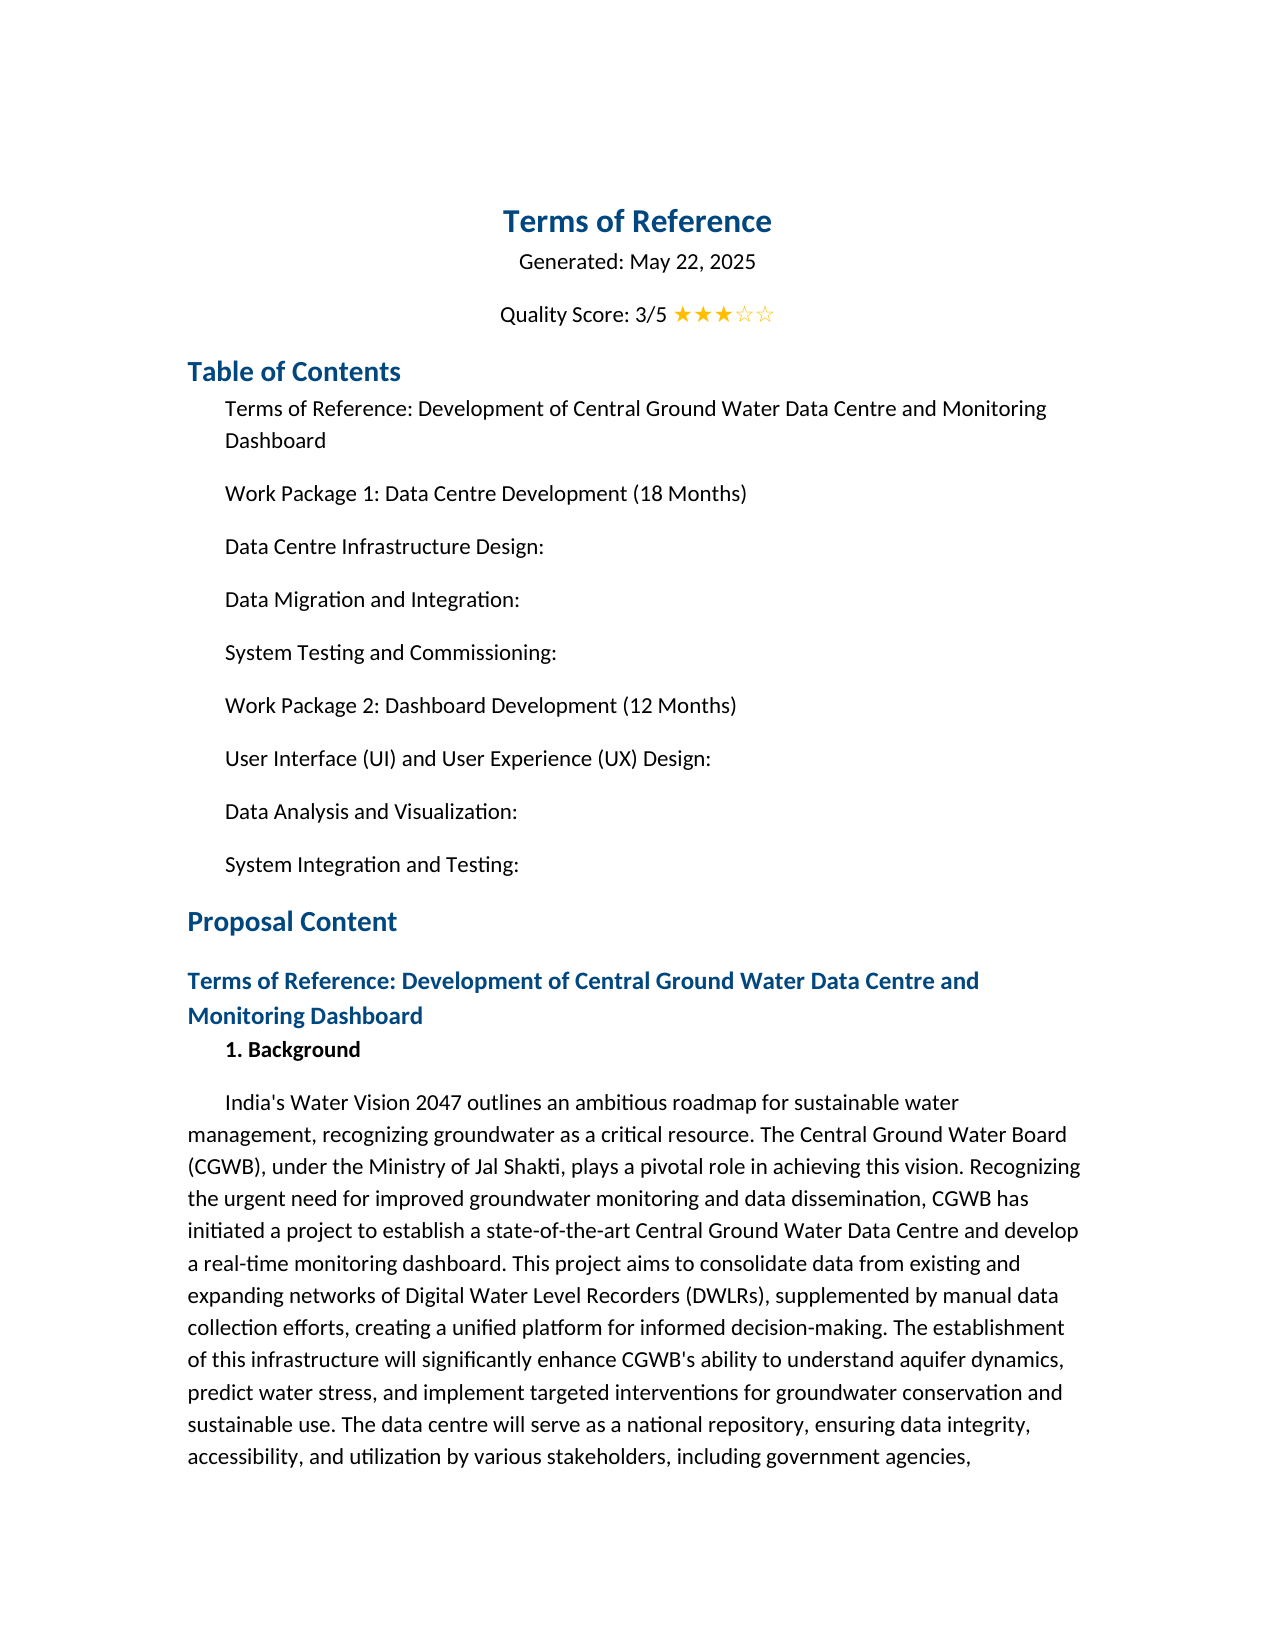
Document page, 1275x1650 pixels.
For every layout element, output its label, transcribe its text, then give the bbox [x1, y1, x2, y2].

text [187, 1088, 1087, 1470]
text Quality Score: 3/5 ★★★☆☆ [187, 300, 1087, 328]
subtitle Proposal Content [187, 903, 1087, 939]
text Work Package 2: Dashboard Development (12 Months) [225, 691, 1087, 719]
text System Testing and Commissioning: [225, 638, 1087, 666]
text Data Migration and Integration: [225, 585, 1087, 613]
text Generated: May 22, 2025 [187, 247, 1087, 275]
subtitle Table of Contents [187, 353, 1087, 388]
title Terms of Reference [187, 200, 1087, 241]
text System Integration and Testing: [225, 850, 1087, 878]
text 1. Background [187, 1035, 1087, 1063]
text User Interface (UI) and User Experience (UX) Design: [225, 744, 1087, 772]
text Work Package 1: Data Centre Development (18 Months) [225, 479, 1087, 507]
subtitle Terms of Reference: Development of Central Ground Water Data Centre and Monitoring Dashboard [187, 965, 1087, 1030]
text Data Analysis and Visualization: [225, 797, 1087, 825]
text Data Centre Infrastructure Design: [225, 532, 1087, 560]
text Terms of Reference: Development of Central Ground Water Data Centre and Monitoring Dashboard [225, 394, 1087, 454]
